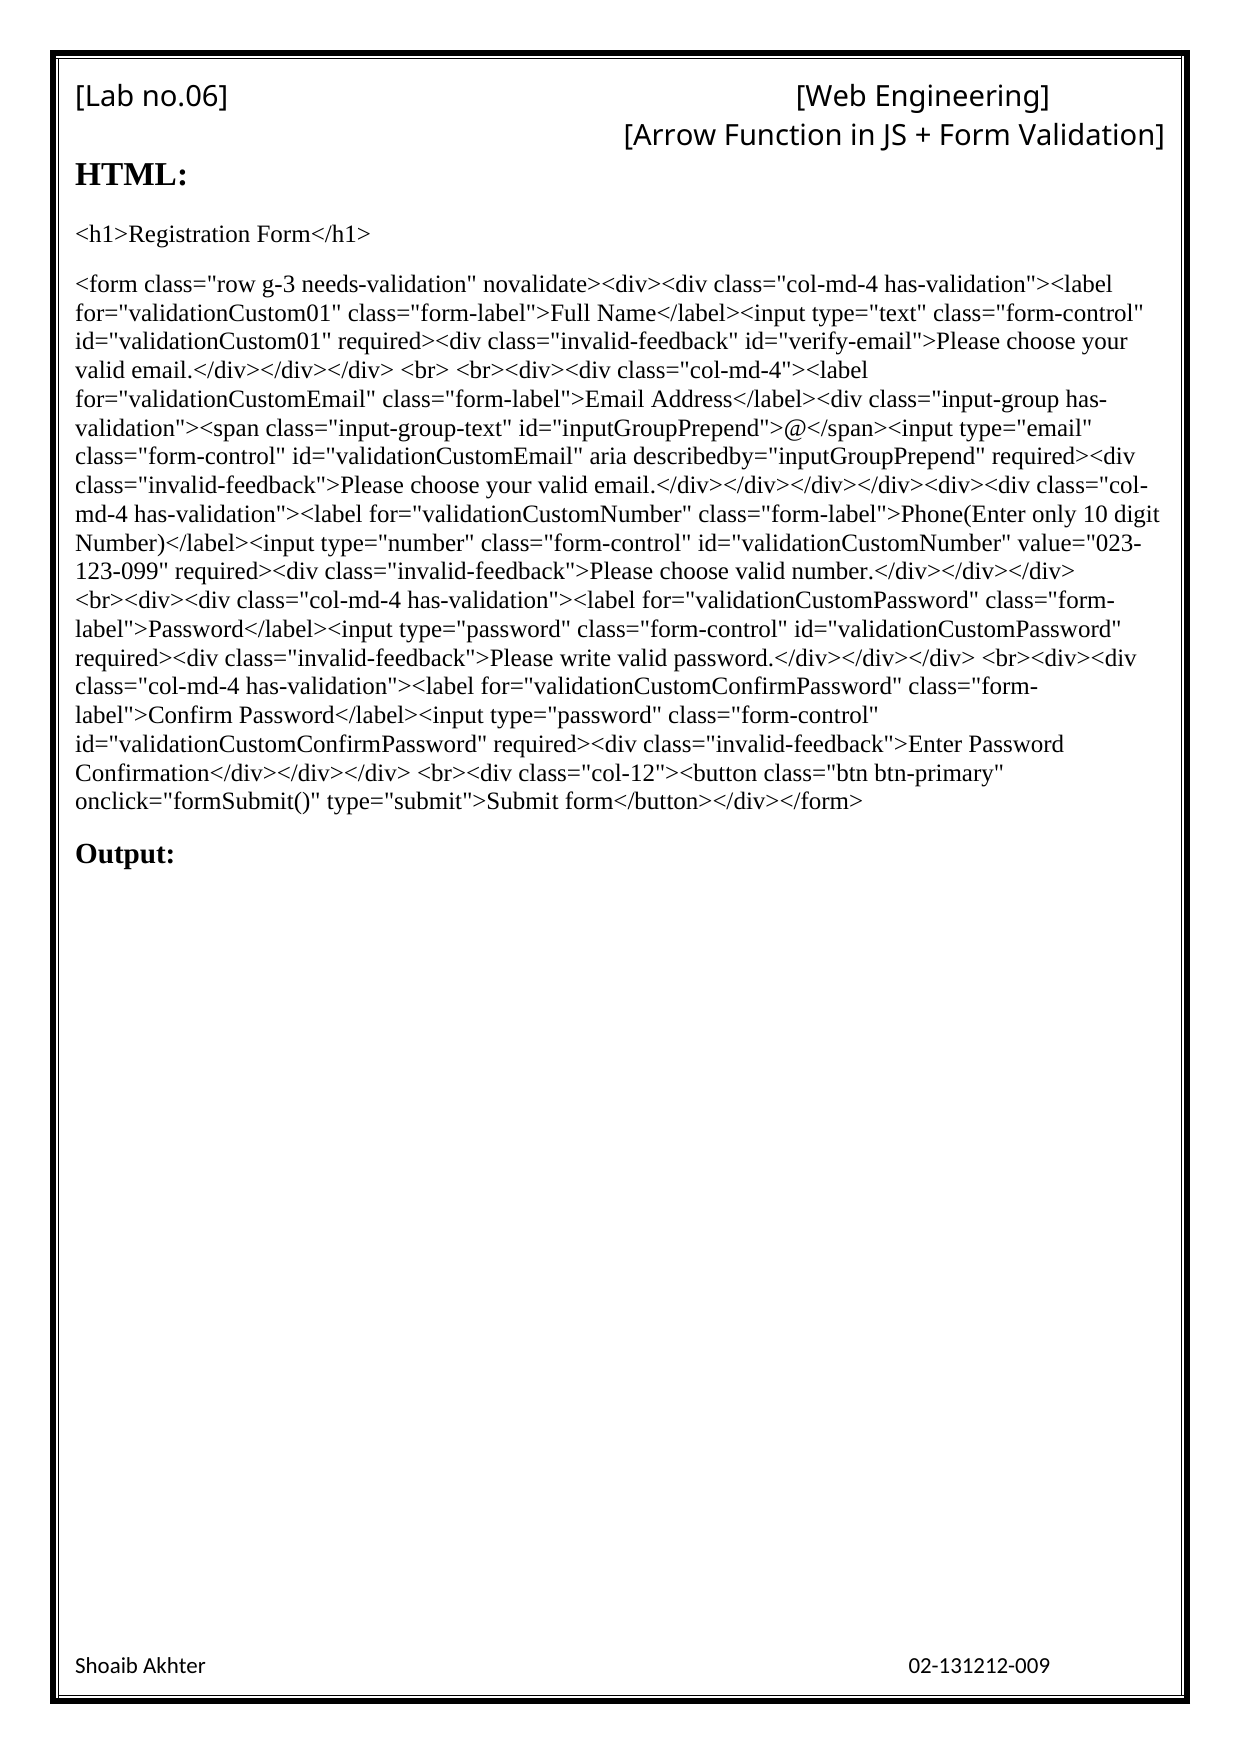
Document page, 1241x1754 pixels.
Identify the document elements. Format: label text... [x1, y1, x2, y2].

text Output: [75, 836, 1165, 869]
text HTML: [75, 154, 1165, 193]
text <form class="row g-3 needs-validation" novalidate><div><div class="col-md-4 has-validation"><label for="validationCustom01" class="form-label">Full Name</label><input type="text" class="form-control" id="validationCustom01" required><div class="invalid-feedback" id="verify-email">Please choose your valid email.</div></div></div> <br> <br><div><div class="col-md-4"><label for="validationCustomEmail" class="form-label">Email Address</label><div class="input-group has-validation"><span class="input-group-text" id="inputGroupPrepend">@</span><input type="email" class="form-control" id="validationCustomEmail" aria describedby="inputGroupPrepend" required><div class="invalid-feedback">Please choose your valid email.</div></div></div></div><div><div class="col-md-4 has-validation"><label for="validationCustomNumber" class="form-label">Phone(Enter only 10 digit Number)</label><input type="number" class="form-control" id="validationCustomNumber" value="023-123-099" required><div class="invalid-feedback">Please choose valid number.</div></div></div> <br><div><div class="col-md-4 has-validation"><label for="validationCustomPassword" class="form-label">Password</label><input type="password" class="form-control" id="validationCustomPassword" required><div class="invalid-feedback">Please write valid password.</div></div></div> <br><div><div class="col-md-4 has-validation"><label for="validationCustomConfirmPassword" class="form-label">Confirm Password</label><input type="password" class="form-control" id="validationCustomConfirmPassword" required><div class="invalid-feedback">Enter Password Confirmation</div></div></div> <br><div class="col-12"><button class="btn btn-primary" onclick="formSubmit()" type="submit">Submit form</button></div></form> [75, 269, 1165, 815]
text <h1>Registration Form</h1> [75, 219, 1165, 248]
